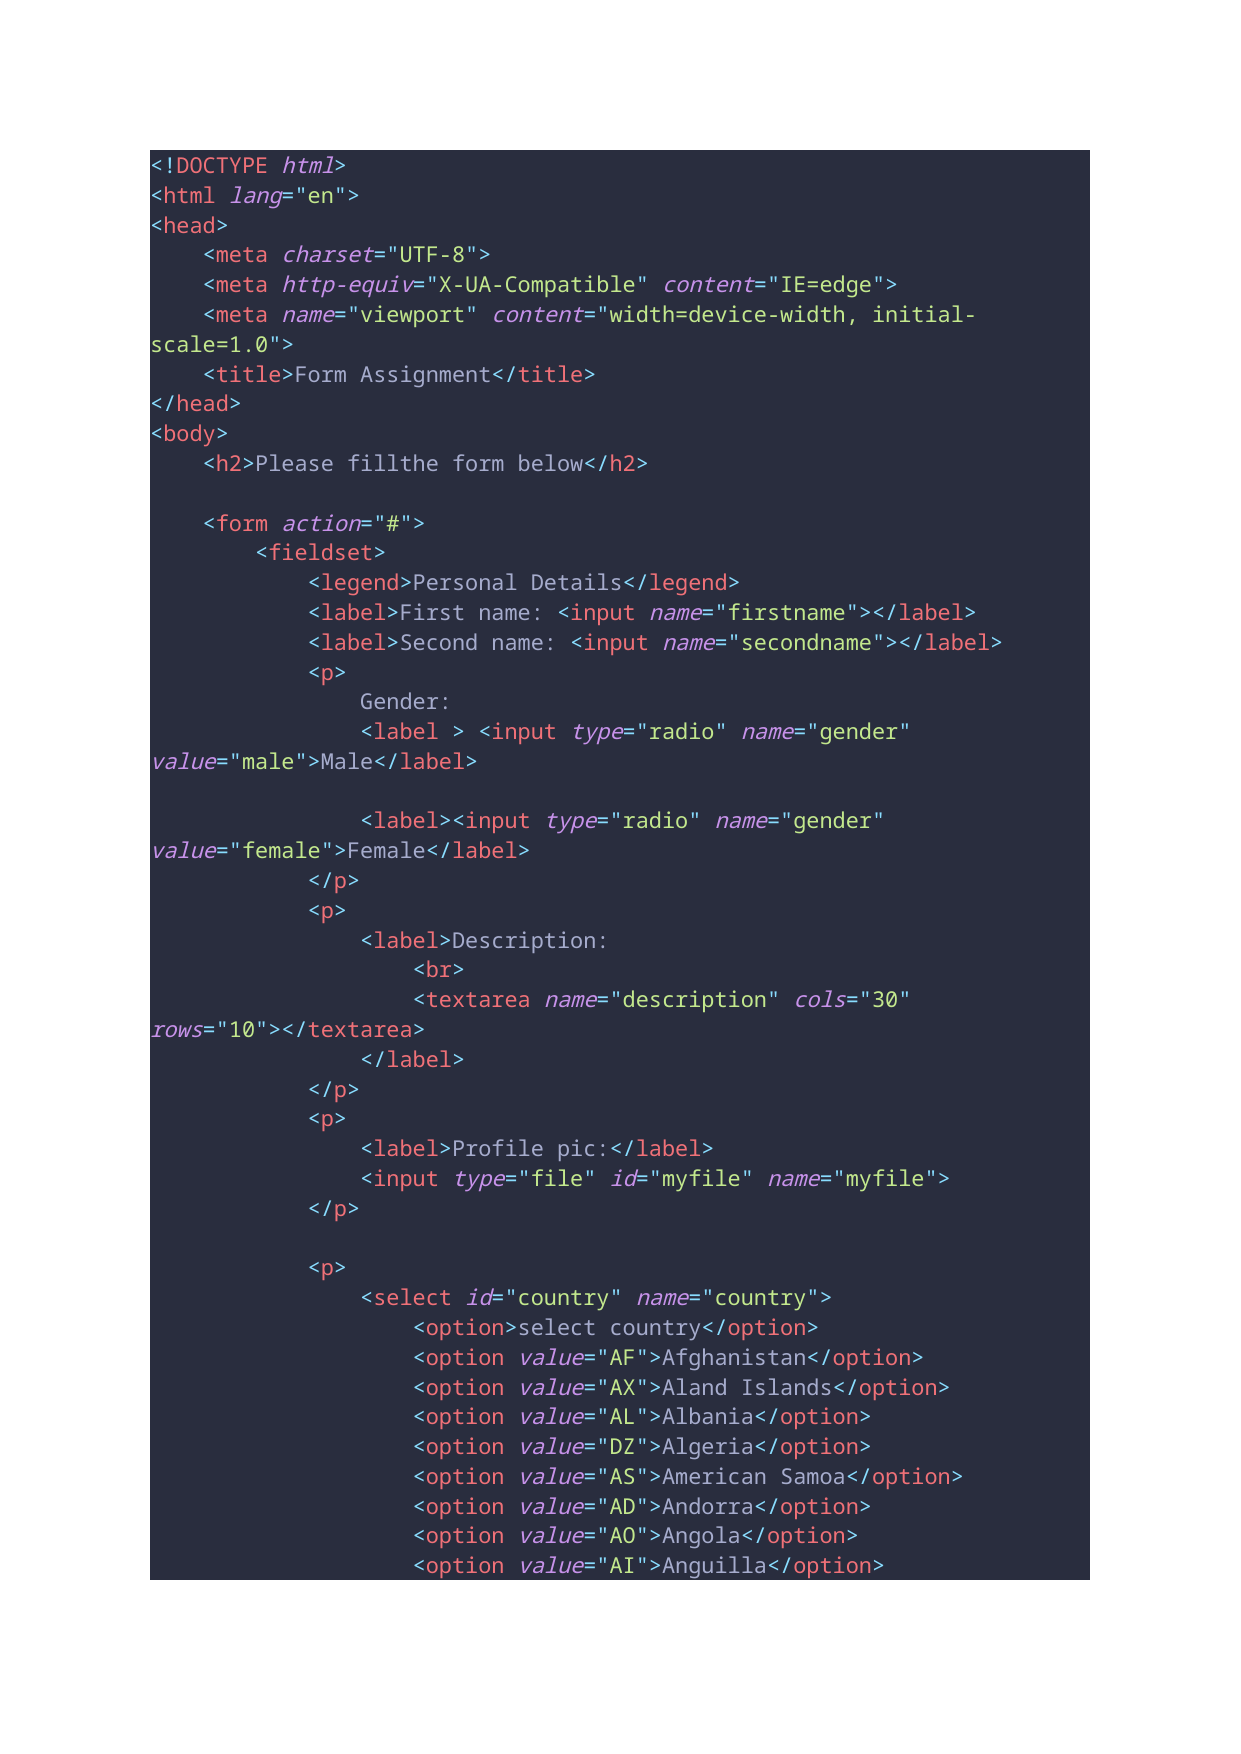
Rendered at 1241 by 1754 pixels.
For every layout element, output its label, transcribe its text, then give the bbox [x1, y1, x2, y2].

text <option value="AF">Afghanistan</option> [150, 1342, 1090, 1371]
text <label>Description: [150, 924, 1090, 954]
text <h2>Please fillthe form below</h2> [150, 448, 1090, 478]
text <p> [150, 656, 1090, 686]
text <title>Form Assignment</title> [150, 358, 1090, 388]
text </p> [150, 1193, 1090, 1222]
text <input type="file" id="myfile" name="myfile"> [150, 1163, 1090, 1193]
text <label>Second name: <input name="secondname"></label> [150, 627, 1090, 656]
text <fieldset> [150, 537, 1090, 567]
text </head> [150, 388, 1090, 418]
text <option value="AL">Albania</option> [150, 1401, 1090, 1431]
text <option value="AS">American Samoa</option> [150, 1461, 1090, 1491]
text <p> [150, 895, 1090, 924]
text <select id="country" name="country"> [150, 1282, 1090, 1312]
text <body> [150, 418, 1090, 448]
text </p> [150, 865, 1090, 895]
text <legend>Personal Details</legend> [150, 567, 1090, 597]
text <option value="AD">Andorra</option> [150, 1491, 1090, 1520]
text <option>select country</option> [150, 1312, 1090, 1342]
text <option value="AI">Anguilla</option> [150, 1550, 1090, 1580]
text <label > <input type="radio" name="gender" value="male">Male</label> [150, 716, 1090, 776]
text <p> [150, 1103, 1090, 1133]
text <label>First name: <input name="firstname"></label> [150, 597, 1090, 627]
text Gender: [150, 686, 1090, 716]
text </label> [150, 1044, 1090, 1073]
text <option value="AX">Aland Islands</option> [150, 1371, 1090, 1401]
text <p> [150, 1252, 1090, 1282]
text <head> [150, 209, 1090, 239]
text <option value="AO">Angola</option> [150, 1520, 1090, 1550]
text <br> [150, 954, 1090, 984]
text <label><input type="radio" name="gender" value="female">Female</label> [150, 805, 1090, 865]
text <textarea name="description" cols="30" rows="10"></textarea> [150, 984, 1090, 1044]
text <meta name="viewport" content="width=device-width, initial-scale=1.0"> [150, 299, 1090, 358]
text <label>Profile pic:</label> [150, 1133, 1090, 1163]
text <html lang="en"> [150, 180, 1090, 209]
text <!DOCTYPE html> [150, 150, 1090, 180]
text </p> [150, 1073, 1090, 1103]
text <meta http-equiv="X-UA-Compatible" content="IE=edge"> [150, 269, 1090, 299]
text <form action="#"> [150, 507, 1090, 537]
text <meta charset="UTF-8"> [150, 239, 1090, 269]
text <option value="DZ">Algeria</option> [150, 1431, 1090, 1461]
